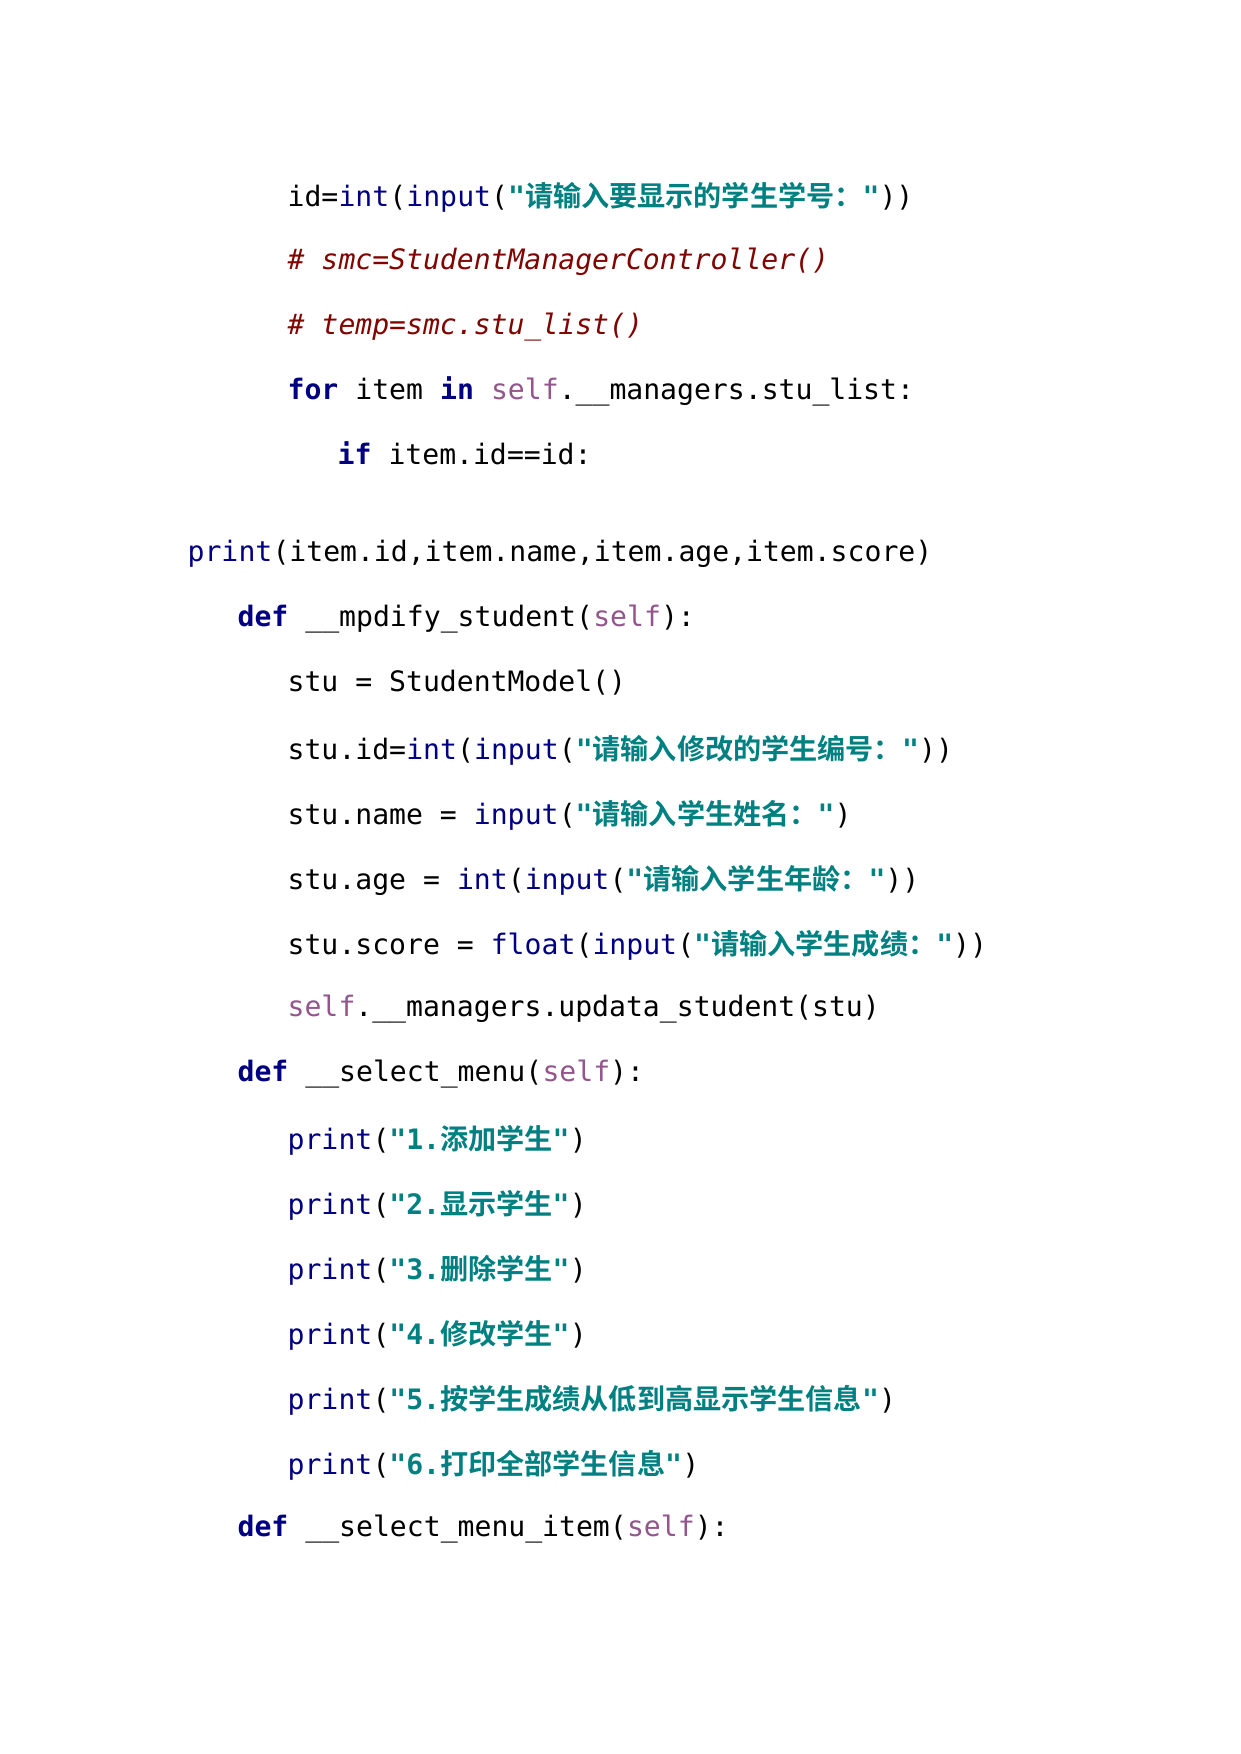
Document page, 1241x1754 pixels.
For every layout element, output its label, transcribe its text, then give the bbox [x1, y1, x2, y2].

text def __mpdify_student(self): [187, 584, 1053, 649]
text stu.name = input("请输入学生姓名：") [187, 779, 1053, 844]
text print("4.修改学生") [187, 1299, 1053, 1364]
text print("3.删除学生") [187, 1234, 1053, 1299]
text id=int(input("请输入要显示的学生学号：")) [187, 162, 1053, 227]
text print("2.显示学生") [187, 1169, 1053, 1234]
text def __select_menu(self): [187, 1039, 1053, 1104]
text print(item.id,item.name,item.age,item.score) [187, 487, 1053, 584]
text def __select_menu_item(self): [187, 1494, 1053, 1559]
text stu = StudentModel() [187, 649, 1053, 714]
text print("6.打印全部学生信息") [187, 1429, 1053, 1494]
text if item.id==id: [187, 422, 1053, 487]
text # smc=StudentManagerController() [187, 227, 1053, 292]
text print("1.添加学生") [187, 1104, 1053, 1169]
text print("5.按学生成绩从低到高显示学生信息") [187, 1364, 1053, 1429]
text # temp=smc.stu_list() [187, 292, 1053, 357]
text stu.id=int(input("请输入修改的学生编号：")) [187, 714, 1053, 779]
text self.__managers.updata_student(stu) [187, 974, 1053, 1039]
text for item in self.__managers.stu_list: [187, 357, 1053, 422]
text stu.age = int(input("请输入学生年龄：")) [187, 844, 1053, 909]
text stu.score = float(input("请输入学生成绩：")) [187, 909, 1053, 974]
